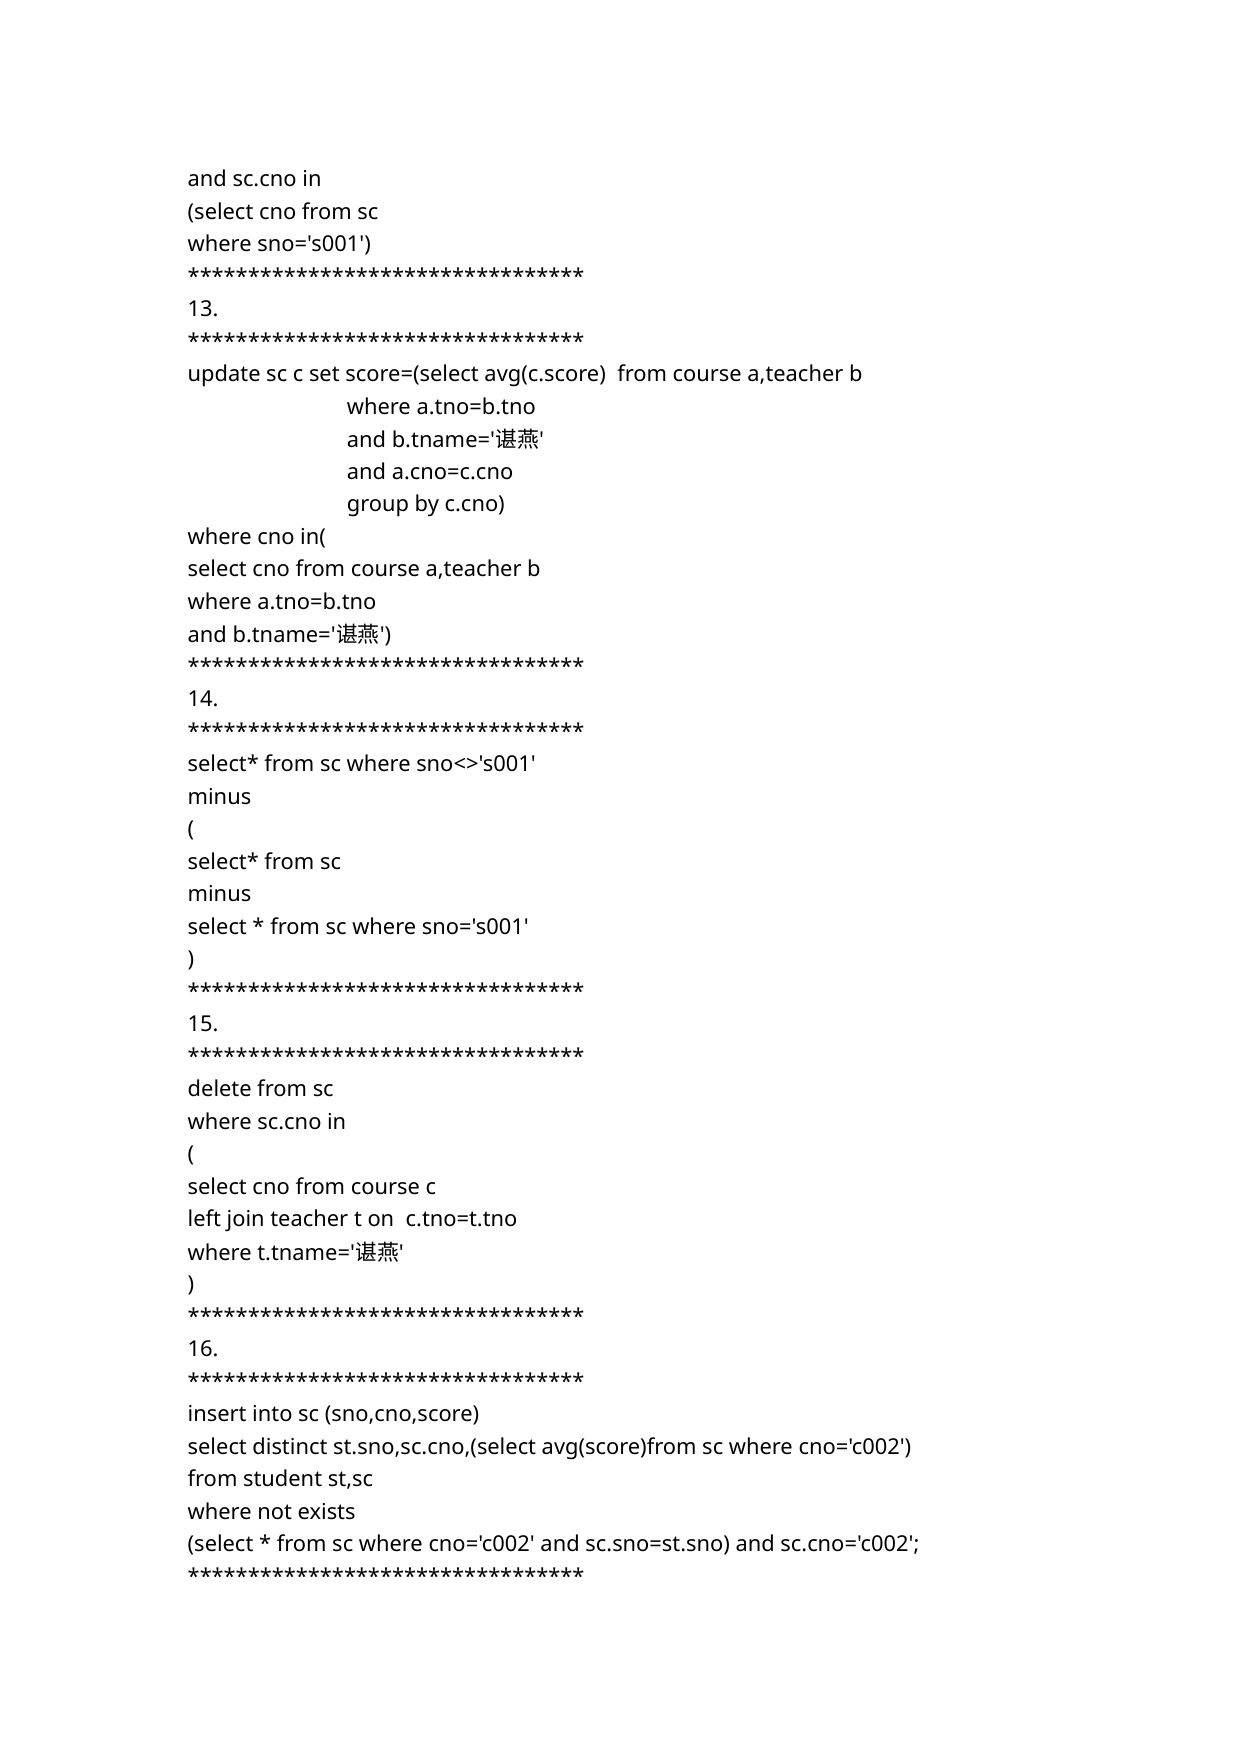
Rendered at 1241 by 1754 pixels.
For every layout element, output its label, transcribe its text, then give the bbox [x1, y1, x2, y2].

text ( [187, 1137, 1053, 1169]
text update sc c set score=(select avg(c.score) from course a,teacher b [187, 357, 1053, 389]
text ********************************* [187, 714, 1053, 747]
text group by c.cno) [187, 487, 1053, 519]
text 14. [187, 682, 1053, 714]
text where a.tno=b.tno [187, 584, 1053, 617]
text (select * from sc where cno='c002' and sc.sno=st.sno) and sc.cno='c002'; [187, 1527, 1053, 1559]
text where sc.cno in [187, 1104, 1053, 1137]
text 13. [187, 292, 1053, 324]
text ( [187, 812, 1053, 844]
text insert into sc (sno,cno,score) [187, 1397, 1053, 1429]
text select* from sc [187, 844, 1053, 877]
text select cno from course a,teacher b [187, 552, 1053, 584]
text where not exists [187, 1494, 1053, 1527]
text (select cno from sc [187, 194, 1053, 227]
text minus [187, 779, 1053, 812]
text select cno from course c [187, 1169, 1053, 1202]
text ********************************* [187, 1299, 1053, 1332]
text and b.tname='谌燕' [187, 422, 1053, 454]
text 16. [187, 1332, 1053, 1364]
text ********************************* [187, 324, 1053, 357]
text ********************************* [187, 1559, 1053, 1592]
text select distinct st.sno,sc.cno,(select avg(score)from sc where cno='c002') [187, 1429, 1053, 1462]
text where t.tname='谌燕' [187, 1234, 1053, 1267]
text ********************************* [187, 259, 1053, 292]
text and b.tname='谌燕') [187, 617, 1053, 649]
text and sc.cno in [187, 162, 1053, 194]
text from student st,sc [187, 1462, 1053, 1494]
text ********************************* [187, 1039, 1053, 1072]
text ********************************* [187, 649, 1053, 682]
text select * from sc where sno='s001' [187, 909, 1053, 942]
text minus [187, 877, 1053, 909]
text select* from sc where sno<>'s001' [187, 747, 1053, 779]
text where sno='s001') [187, 227, 1053, 259]
text delete from sc [187, 1072, 1053, 1104]
text ********************************* [187, 1364, 1053, 1397]
text ********************************* [187, 974, 1053, 1007]
text where cno in( [187, 519, 1053, 552]
text ) [187, 942, 1053, 974]
text left join teacher t on c.tno=t.tno [187, 1202, 1053, 1234]
text ) [187, 1267, 1053, 1299]
text where a.tno=b.tno [187, 389, 1053, 422]
text and a.cno=c.cno [187, 454, 1053, 487]
text 15. [187, 1007, 1053, 1039]
